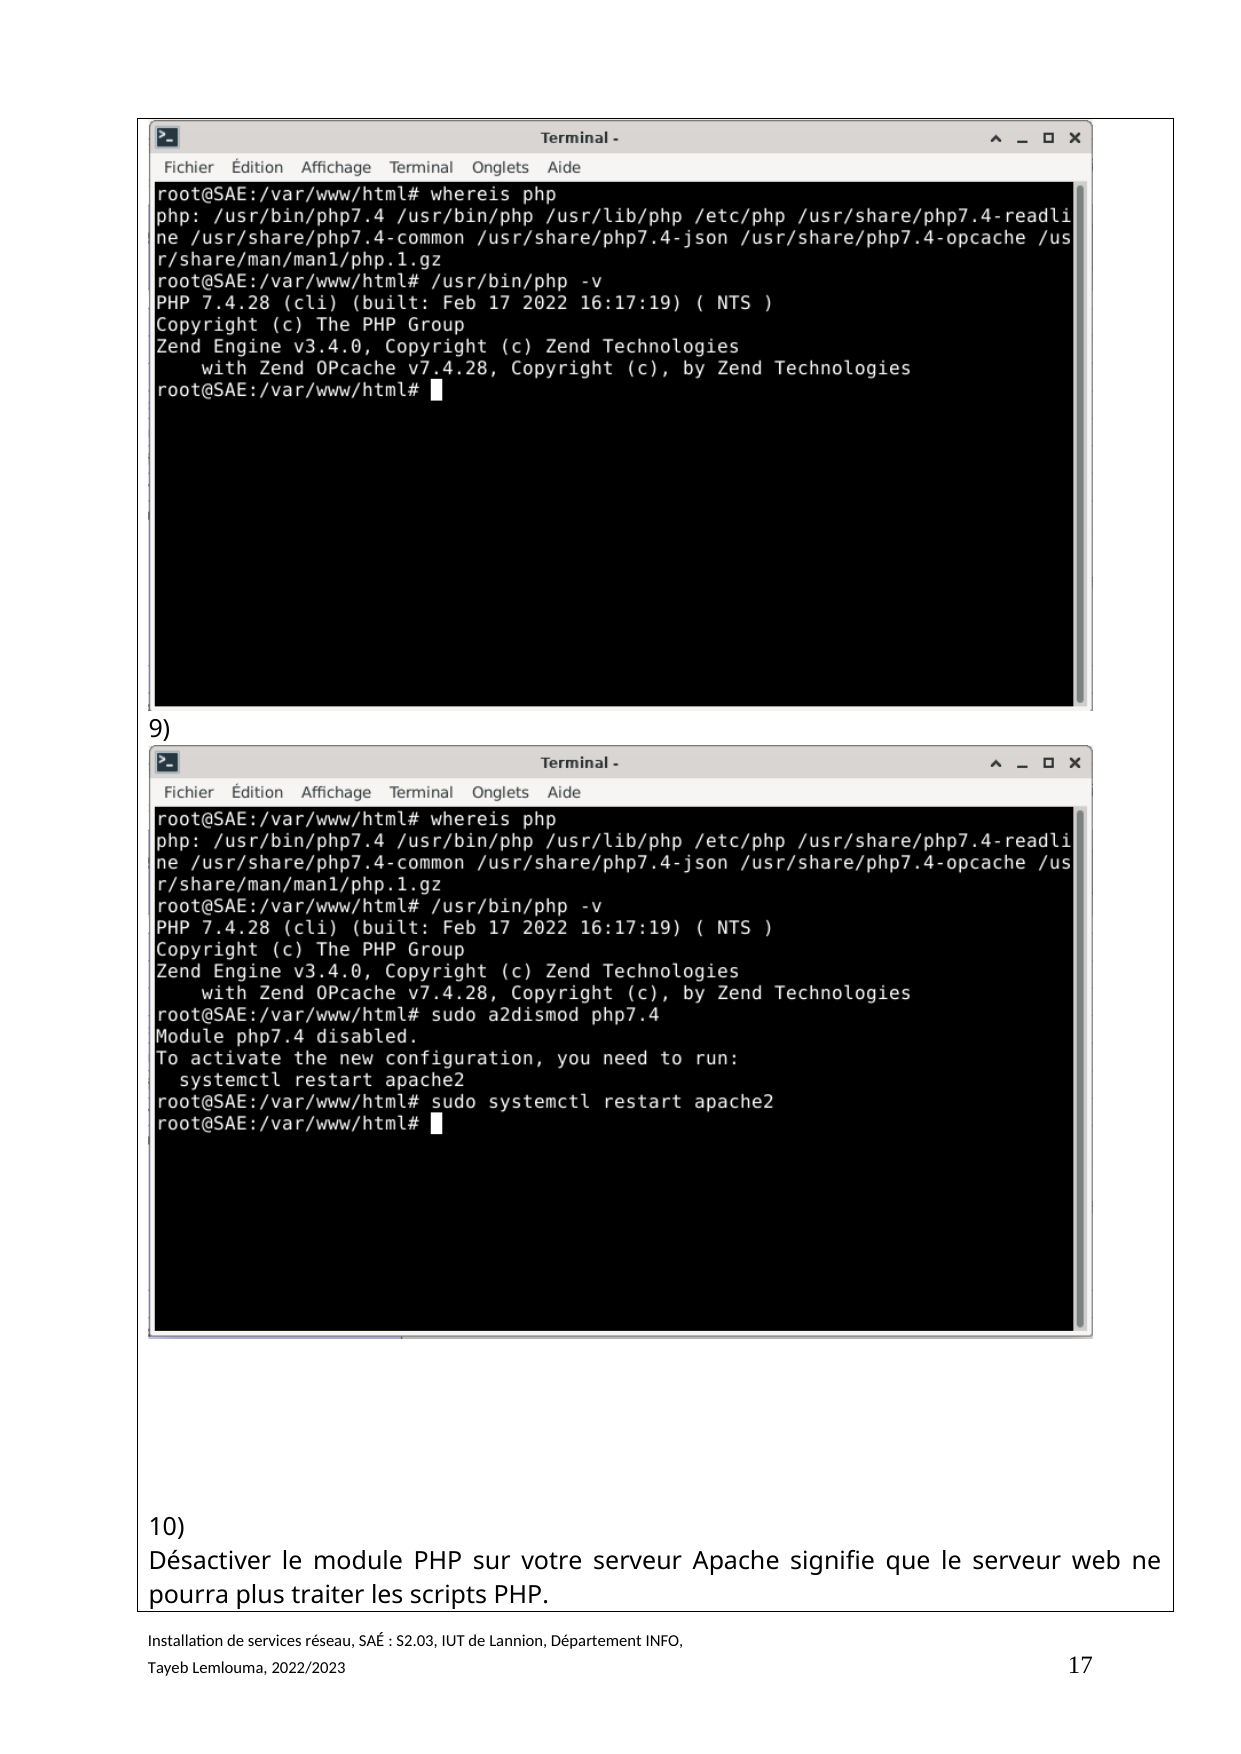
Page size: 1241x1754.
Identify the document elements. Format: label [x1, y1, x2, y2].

picture [148, 119, 1093, 711]
picture [148, 745, 1093, 1339]
table_cell [138, 119, 1173, 1611]
